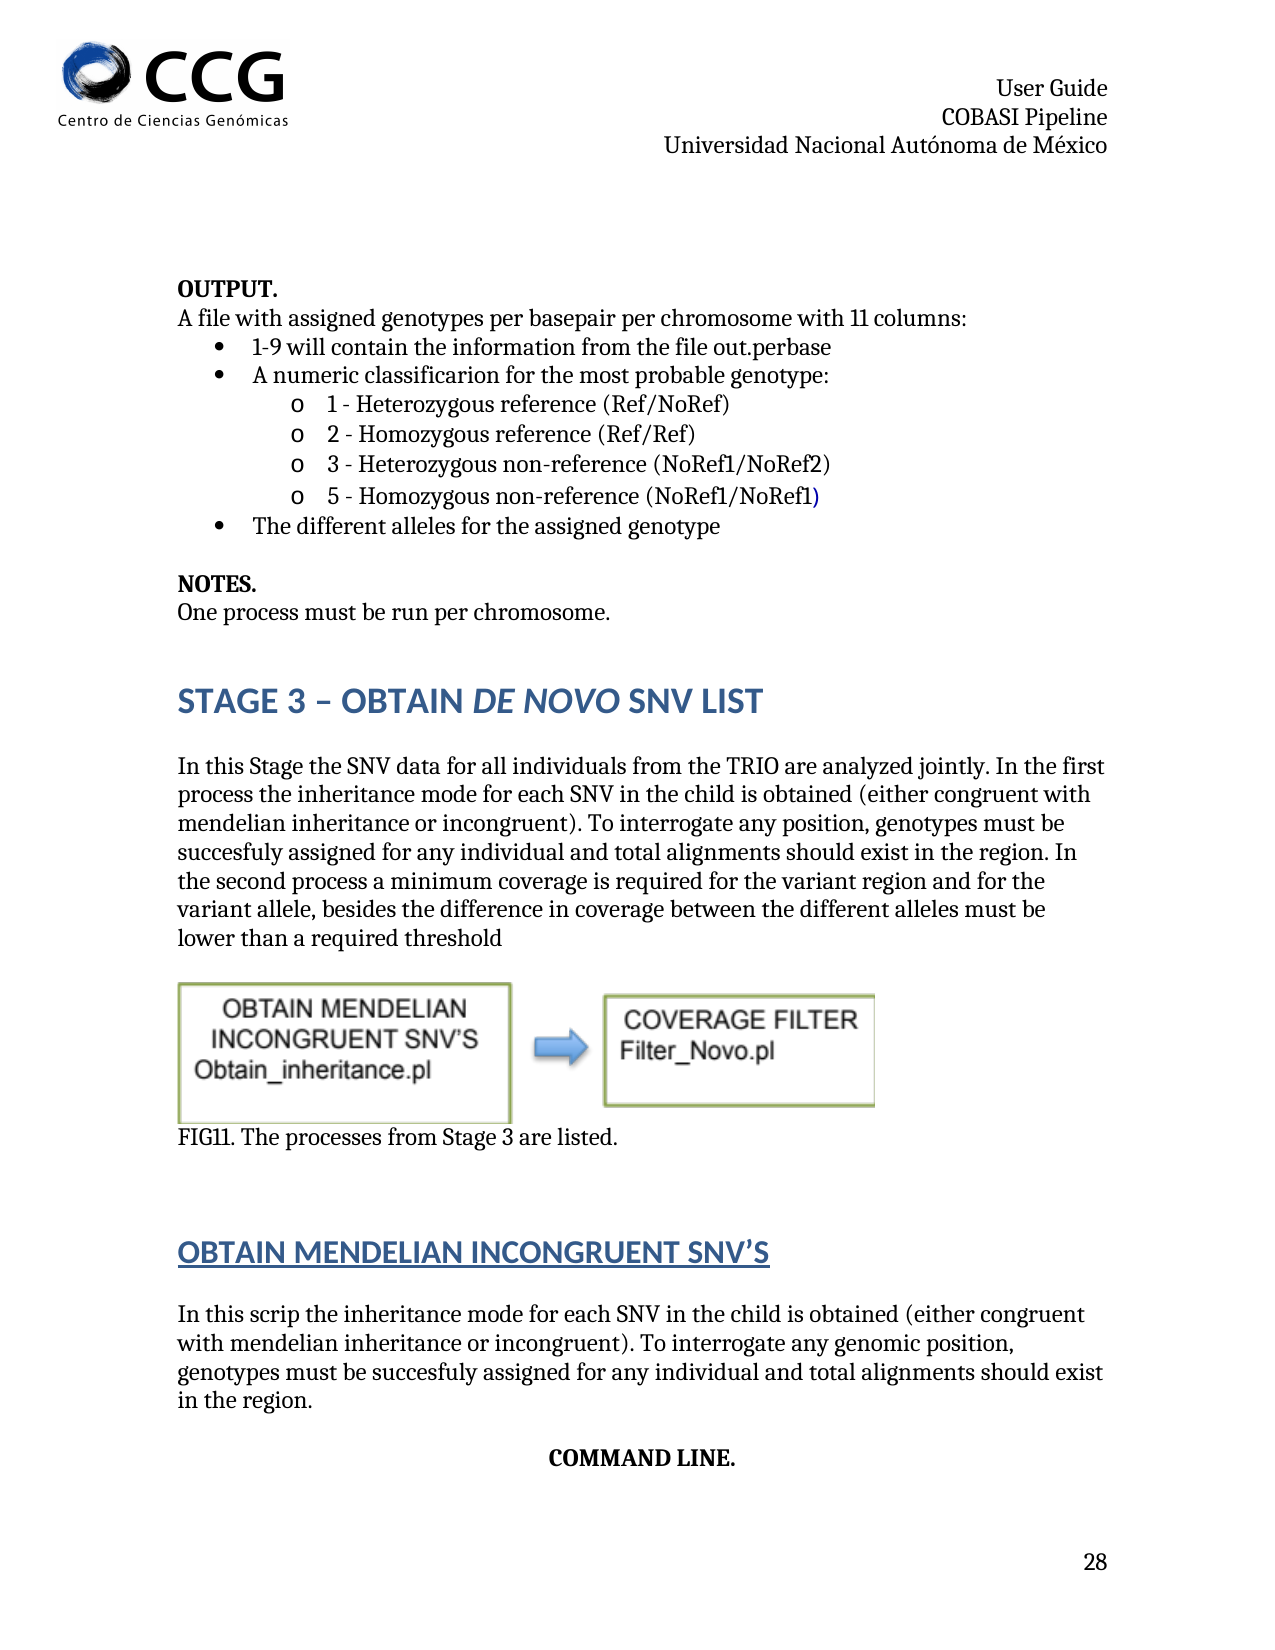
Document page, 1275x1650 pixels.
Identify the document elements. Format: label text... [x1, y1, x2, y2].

subtitle OBTAIN MENDELIAN INCONGRUENT SNV’S [177, 1231, 1107, 1271]
list 1-9 will contain the information from the file out.perbase [215, 332, 1107, 361]
list 2 - Homozygous reference (Ref/Ref) [290, 420, 1107, 450]
text In this Stage the SNV data for all individuals from the TRIO are analyzed jointly. In the first process the inheritance mode for each SNV in the child is obtained (either congruent with mendelian inheritance or incongruent). To interrogate any position, genotypes must be succesfuly assigned for any individual and total alignments should exist in the region. In the second process a minimum coverage is required for the variant region and for the variant allele, besides the difference in coverage between the different alleles must be lower than a required threshold [177, 752, 1107, 953]
list 5 - Homozygous non-reference (NoRef1/NoRef1) [290, 480, 1107, 512]
text FIG11. The processes from Stage 3 are listed. [177, 1123, 1107, 1152]
subtitle STAGE 3 – OBTAIN DE NOVO SNV LIST [177, 677, 1107, 723]
text One process must be run per chromosome. [177, 598, 1107, 627]
text COMMAND LINE. [177, 1444, 1107, 1473]
text NOTES. [177, 569, 1107, 598]
text OUTPUT. [177, 275, 1107, 304]
text A file with assigned genotypes per basepair per chromosome with 11 columns: [177, 304, 1107, 332]
list 3 - Heterozygous non-reference (NoRef1/NoRef2) [290, 450, 1107, 480]
picture [56, 39, 290, 129]
list 1 - Heterozygous reference (Ref/NoRef) [290, 390, 1107, 420]
list A numeric classificarion for the most probable genotype: [215, 361, 1107, 390]
text In this scrip the inheritance mode for each SNV in the child is obtained (either congruent with mendelian inheritance or incongruent). To interrogate any genomic position, genotypes must be succesfuly assigned for any individual and total alignments should exist in the region. [177, 1300, 1107, 1415]
list The different alleles for the assigned genotype [215, 512, 1107, 541]
